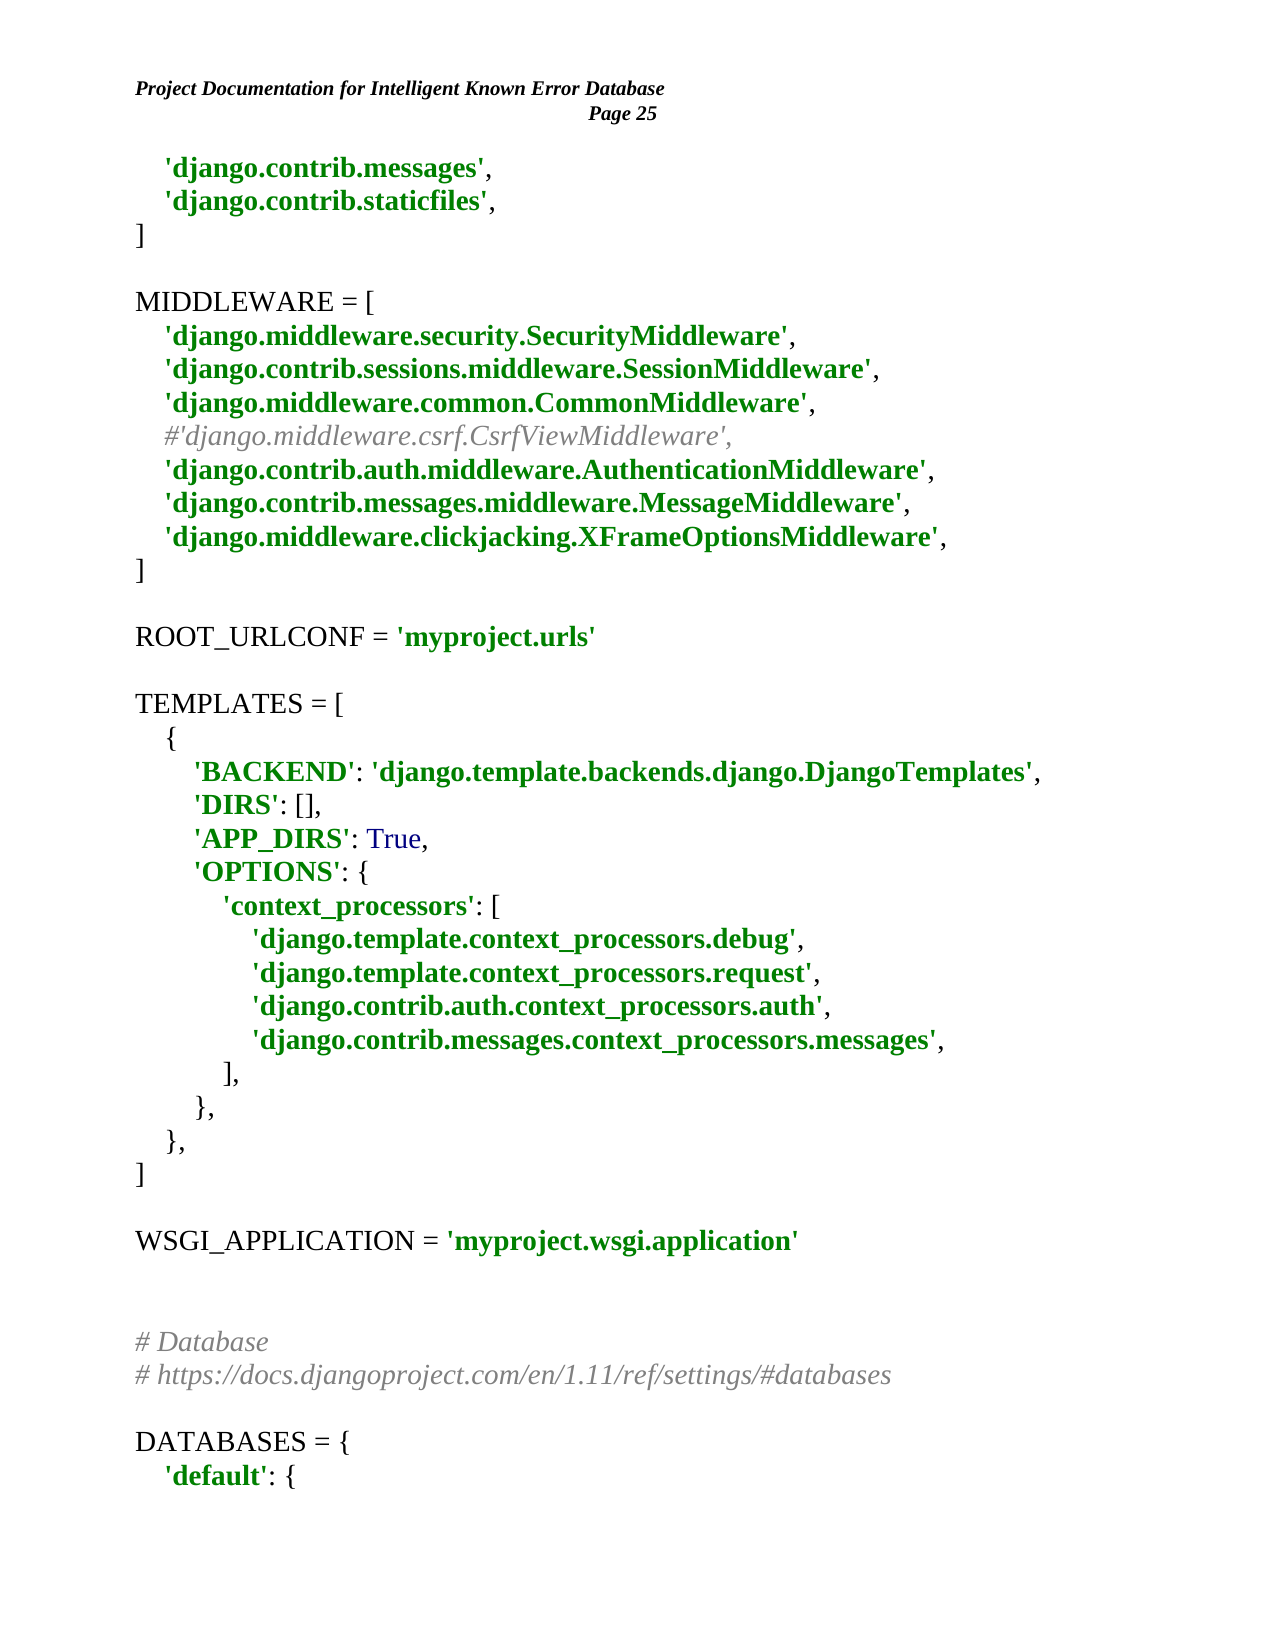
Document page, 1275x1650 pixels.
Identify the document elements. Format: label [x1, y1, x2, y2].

text [135, 150, 1140, 1492]
